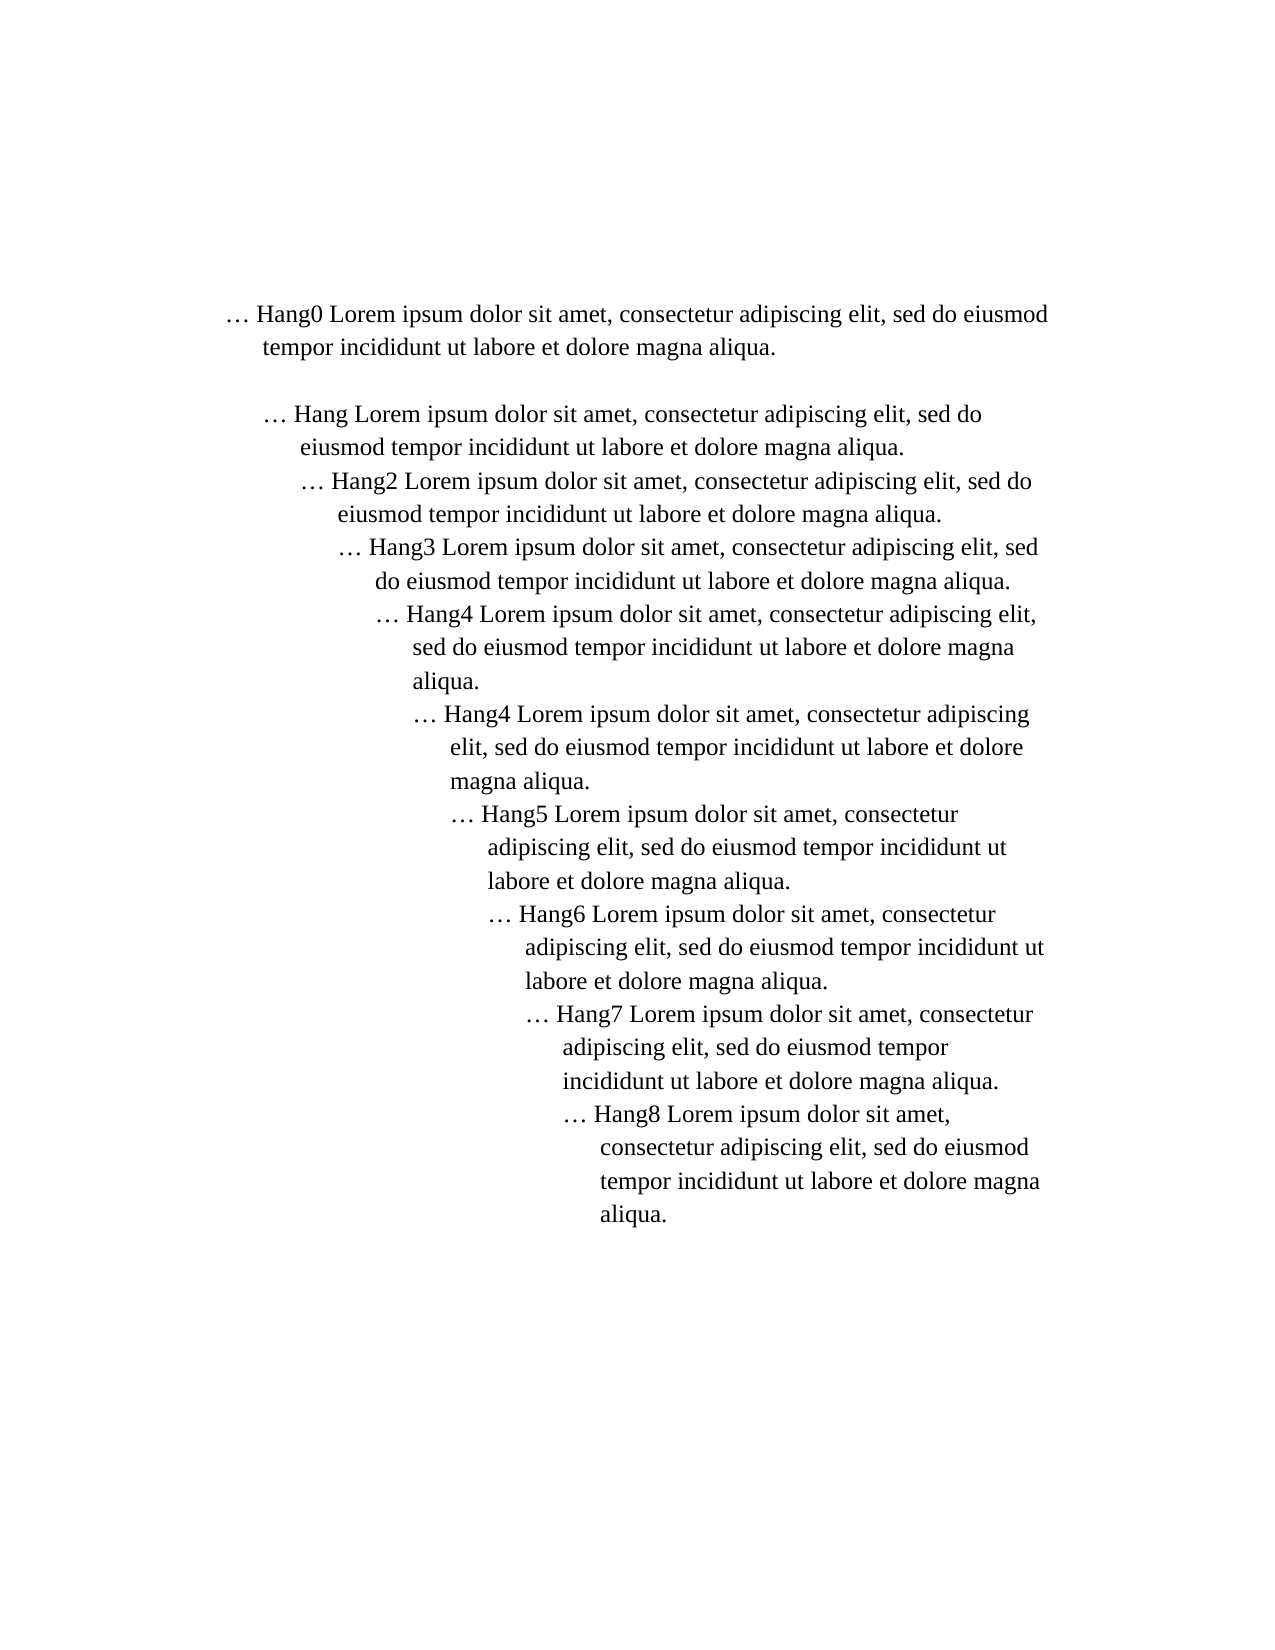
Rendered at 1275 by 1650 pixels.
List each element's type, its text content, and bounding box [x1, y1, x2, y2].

text … Hang5 Lorem ipsum dolor sit amet, consectetur adipiscing elit, sed do eiusmod tempor incididunt ut labore et dolore magna aliqua. [450, 796, 1050, 896]
text … Hang4 Lorem ipsum dolor sit amet, consectetur adipiscing elit, sed do eiusmod tempor incididunt ut labore et dolore magna aliqua. [412, 696, 1050, 796]
text … Hang6 Lorem ipsum dolor sit amet, consectetur adipiscing elit, sed do eiusmod tempor incididunt ut labore et dolore magna aliqua. [487, 896, 1050, 996]
text … Hang7 Lorem ipsum dolor sit amet, consectetur adipiscing elit, sed do eiusmod tempor incididunt ut labore et dolore magna aliqua. [525, 996, 1050, 1096]
text … Hang3 Lorem ipsum dolor sit amet, consectetur adipiscing elit, sed do eiusmod tempor incididunt ut labore et dolore magna aliqua. [337, 529, 1050, 596]
text … Hang Lorem ipsum dolor sit amet, consectetur adipiscing elit, sed do eiusmod tempor incididunt ut labore et dolore magna aliqua. [262, 396, 1050, 462]
text … Hang8 Lorem ipsum dolor sit amet, consectetur adipiscing elit, sed do eiusmod tempor incididunt ut labore et dolore magna aliqua. [562, 1096, 1050, 1229]
text … Hang0 Lorem ipsum dolor sit amet, consectetur adipiscing elit, sed do eiusmod tempor incididunt ut labore et dolore magna aliqua. [225, 296, 1050, 362]
text … Hang2 Lorem ipsum dolor sit amet, consectetur adipiscing elit, sed do eiusmod tempor incididunt ut labore et dolore magna aliqua. [300, 462, 1050, 529]
text … Hang4 Lorem ipsum dolor sit amet, consectetur adipiscing elit, sed do eiusmod tempor incididunt ut labore et dolore magna aliqua. [375, 596, 1050, 696]
